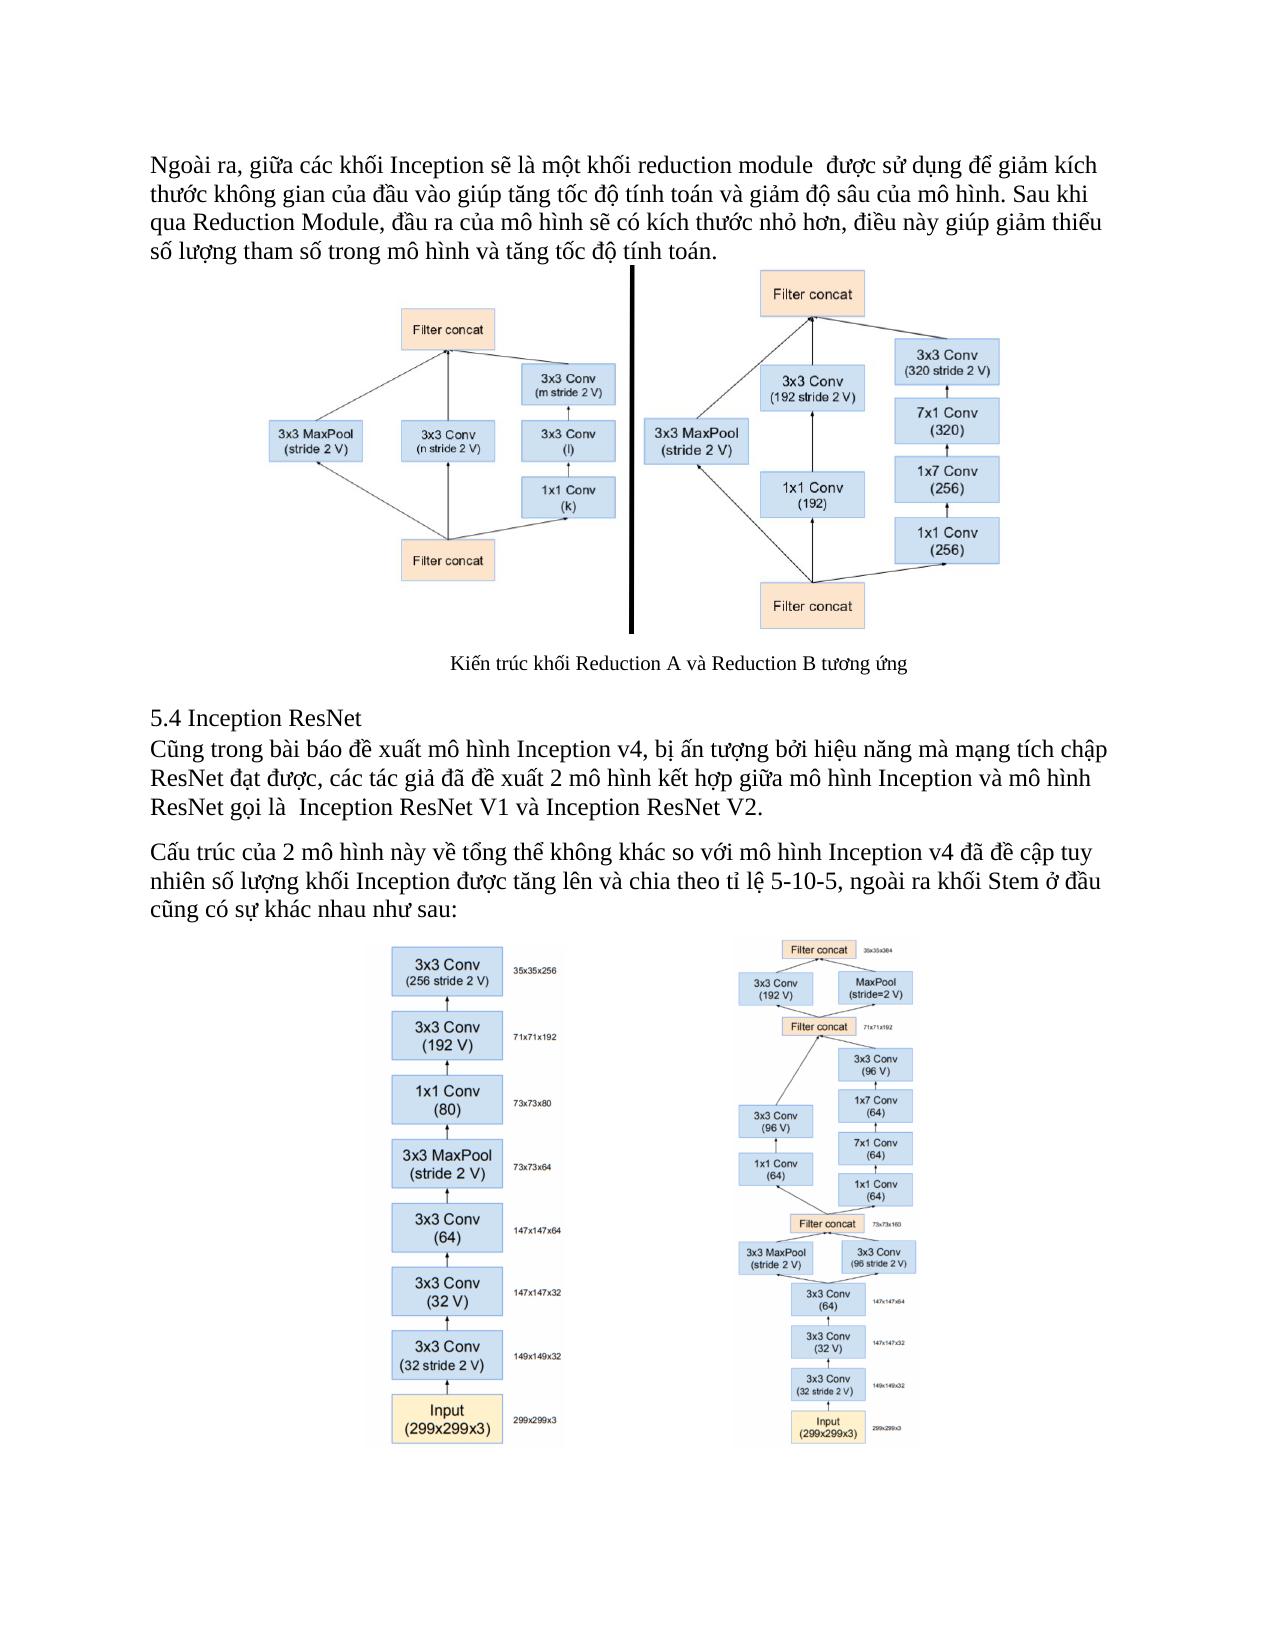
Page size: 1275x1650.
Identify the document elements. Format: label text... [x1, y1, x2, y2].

text Kiến trúc khối Reduction A và Reduction B tương ứng [150, 651, 1125, 675]
picture [733, 936, 920, 1447]
picture [364, 945, 565, 1448]
picture [252, 265, 1023, 634]
text Cấu trúc của 2 mô hình này về tổng thể không khác so với mô hình Inception v4 đã đề cập tuy nhiên số lượng khối Inception được tăng lên và chia theo tỉ lệ 5-10-5, ngoài ra khối Stem ở đầu cũng có sự khác nhau như sau: [150, 837, 1125, 923]
subtitle 5.4 Inception ResNet [150, 703, 1125, 732]
text Cũng trong bài báo đề xuất mô hình Inception v4, bị ấn tượng bởi hiệu năng mà mạng tích chập ResNet đạt được, các tác giả đã đề xuất 2 mô hình kết hợp giữa mô hình Inception và mô hình ResNet gọi là Inception ResNet V1 và Inception ResNet V2. [150, 734, 1125, 820]
text Ngoài ra, giữa các khối Inception sẽ là một khối reduction module được sử dụng để giảm kích thước không gian của đầu vào giúp tăng tốc độ tính toán và giảm độ sâu của mô hình. Sau khi qua Reduction Module, đầu ra của mô hình sẽ có kích thước nhỏ hơn, điều này giúp giảm thiểu số lượng tham số trong mô hình và tăng tốc độ tính toán. [150, 150, 1125, 265]
